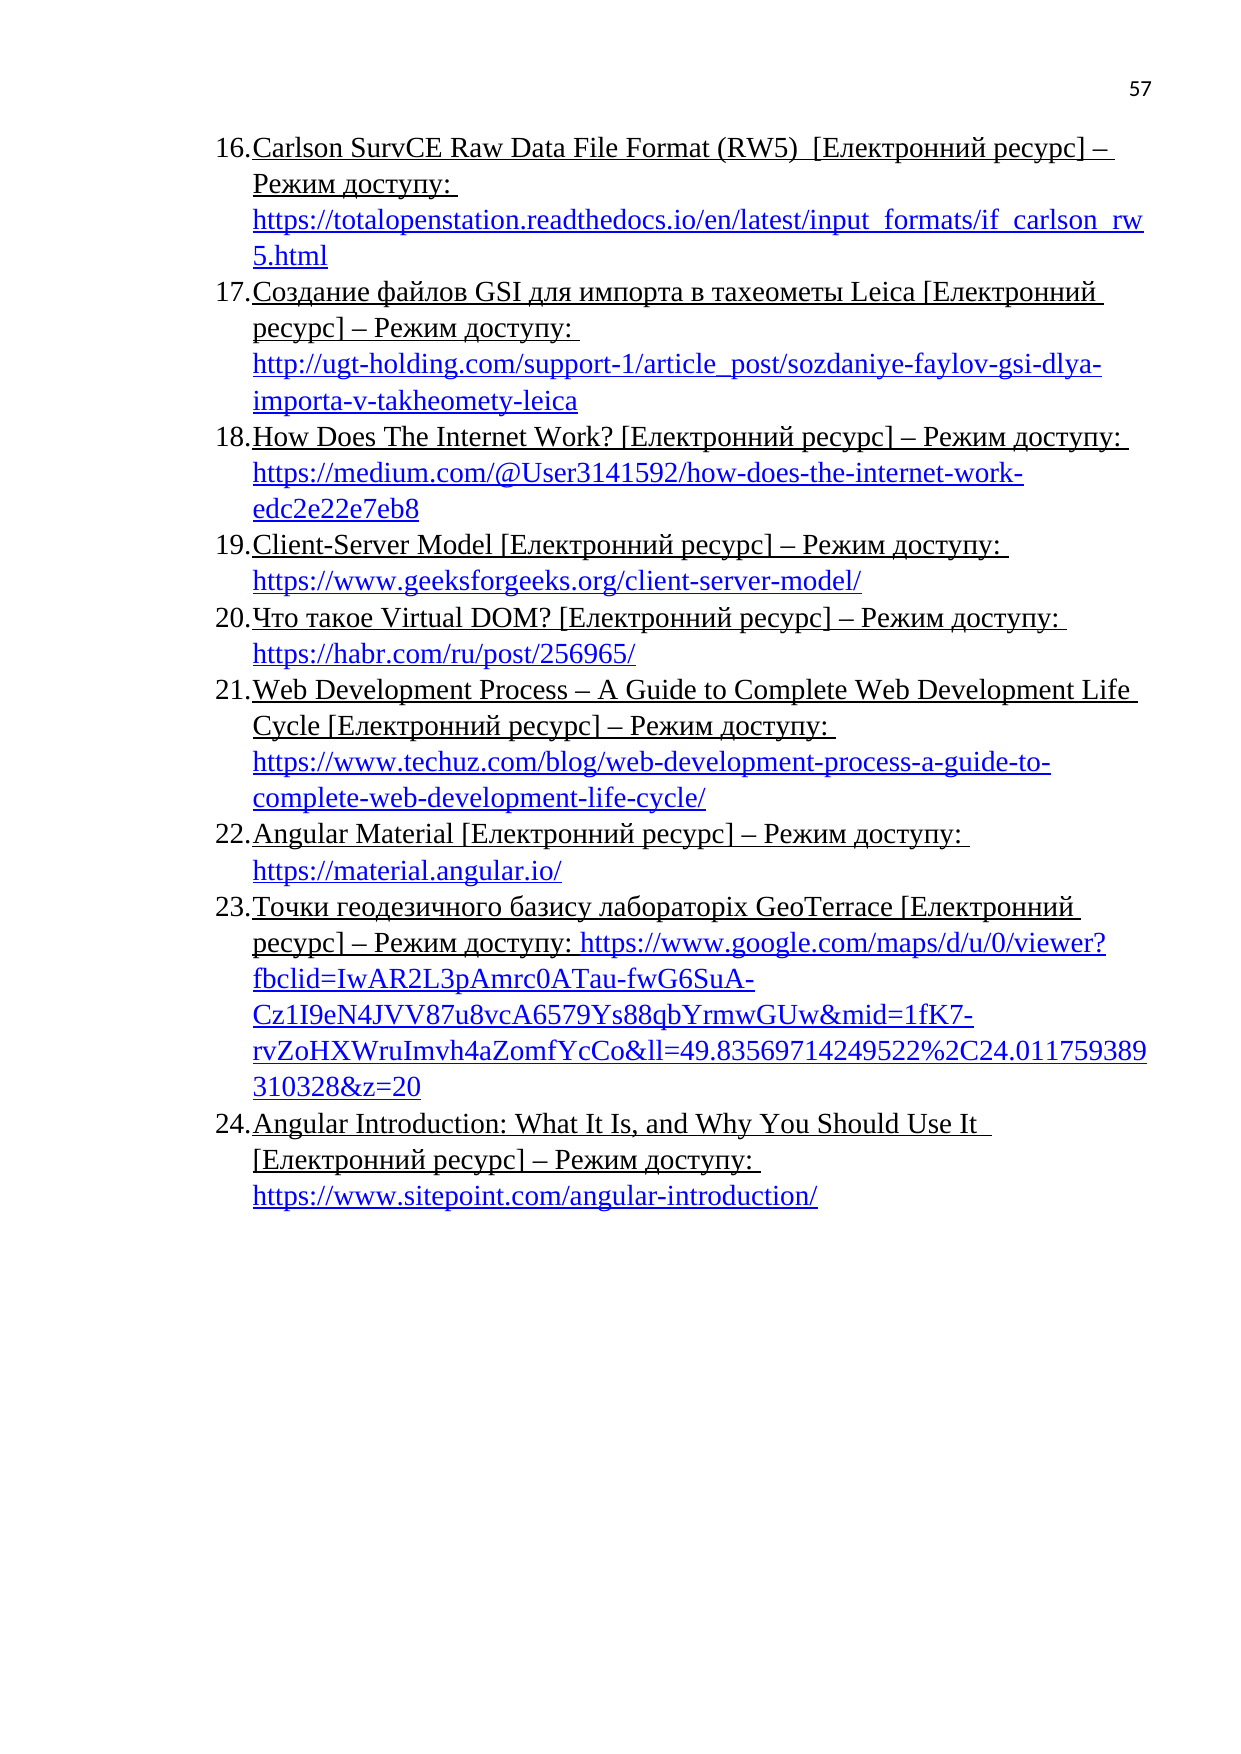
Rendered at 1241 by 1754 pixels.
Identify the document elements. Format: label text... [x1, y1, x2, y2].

list Точки геодезичного базису лабораторіх GeoTerrace [Електронний ресурс] – Режим доступу: https://www.google.com/maps/d/u/0/viewer?fbclid=IwAR2L3pAmrc0ATau-fwG6SuA-Cz1I9eN4JVV87u8vcA6579Ys88qbYrmwGUw&mid=1fK7-rvZoHXWruImvh4aZomfYcCo&ll=49.83569714249522%2C24.011759389310328&z=20 [215, 889, 1152, 1103]
list Angular Material [Електронний ресурс] – Режим доступу: https://material.angular.io/ [215, 817, 1152, 886]
list Carlson SurvCE Raw Data File Format (RW5) [Електронний ресурс] – Режим доступу: https://totalopenstation.readthedocs.io/en/latest/input_formats/if_carlson_rw5.html [215, 130, 1152, 272]
list Angular Introduction: What It Is, and Why You Should Use It [Електронний ресурс] – Режим доступу: https://www.sitepoint.com/angular-introduction/ [215, 1106, 1152, 1212]
list Client-Server Model [Електронний ресурс] – Режим доступу: https://www.geeksforgeeks.org/client-server-model/ [215, 527, 1152, 597]
list Создание файлов GSI для импорта в тахеометы Leica [Електронний ресурс] – Режим доступу: http://ugt-holding.com/support-1/article_post/sozdaniye-faylov-gsi-dlya-importa-v-takheomety-leica [215, 274, 1152, 416]
list Web Development Process – A Guide to Complete Web Development Life Cycle [Електронний ресурс] – Режим доступу: https://www.techuz.com/blog/web-development-process-a-guide-to-complete-web-development-life-cycle/ [215, 672, 1152, 814]
list How Does The Internet Work? [Електронний ресурс] – Режим доступу: https://medium.com/@User3141592/how-does-the-internet-work-edc2e22e7eb8 [215, 419, 1152, 525]
list Что такое Virtual DOM? [Електронний ресурс] – Режим доступу: https://habr.com/ru/post/256965/ [215, 600, 1152, 669]
